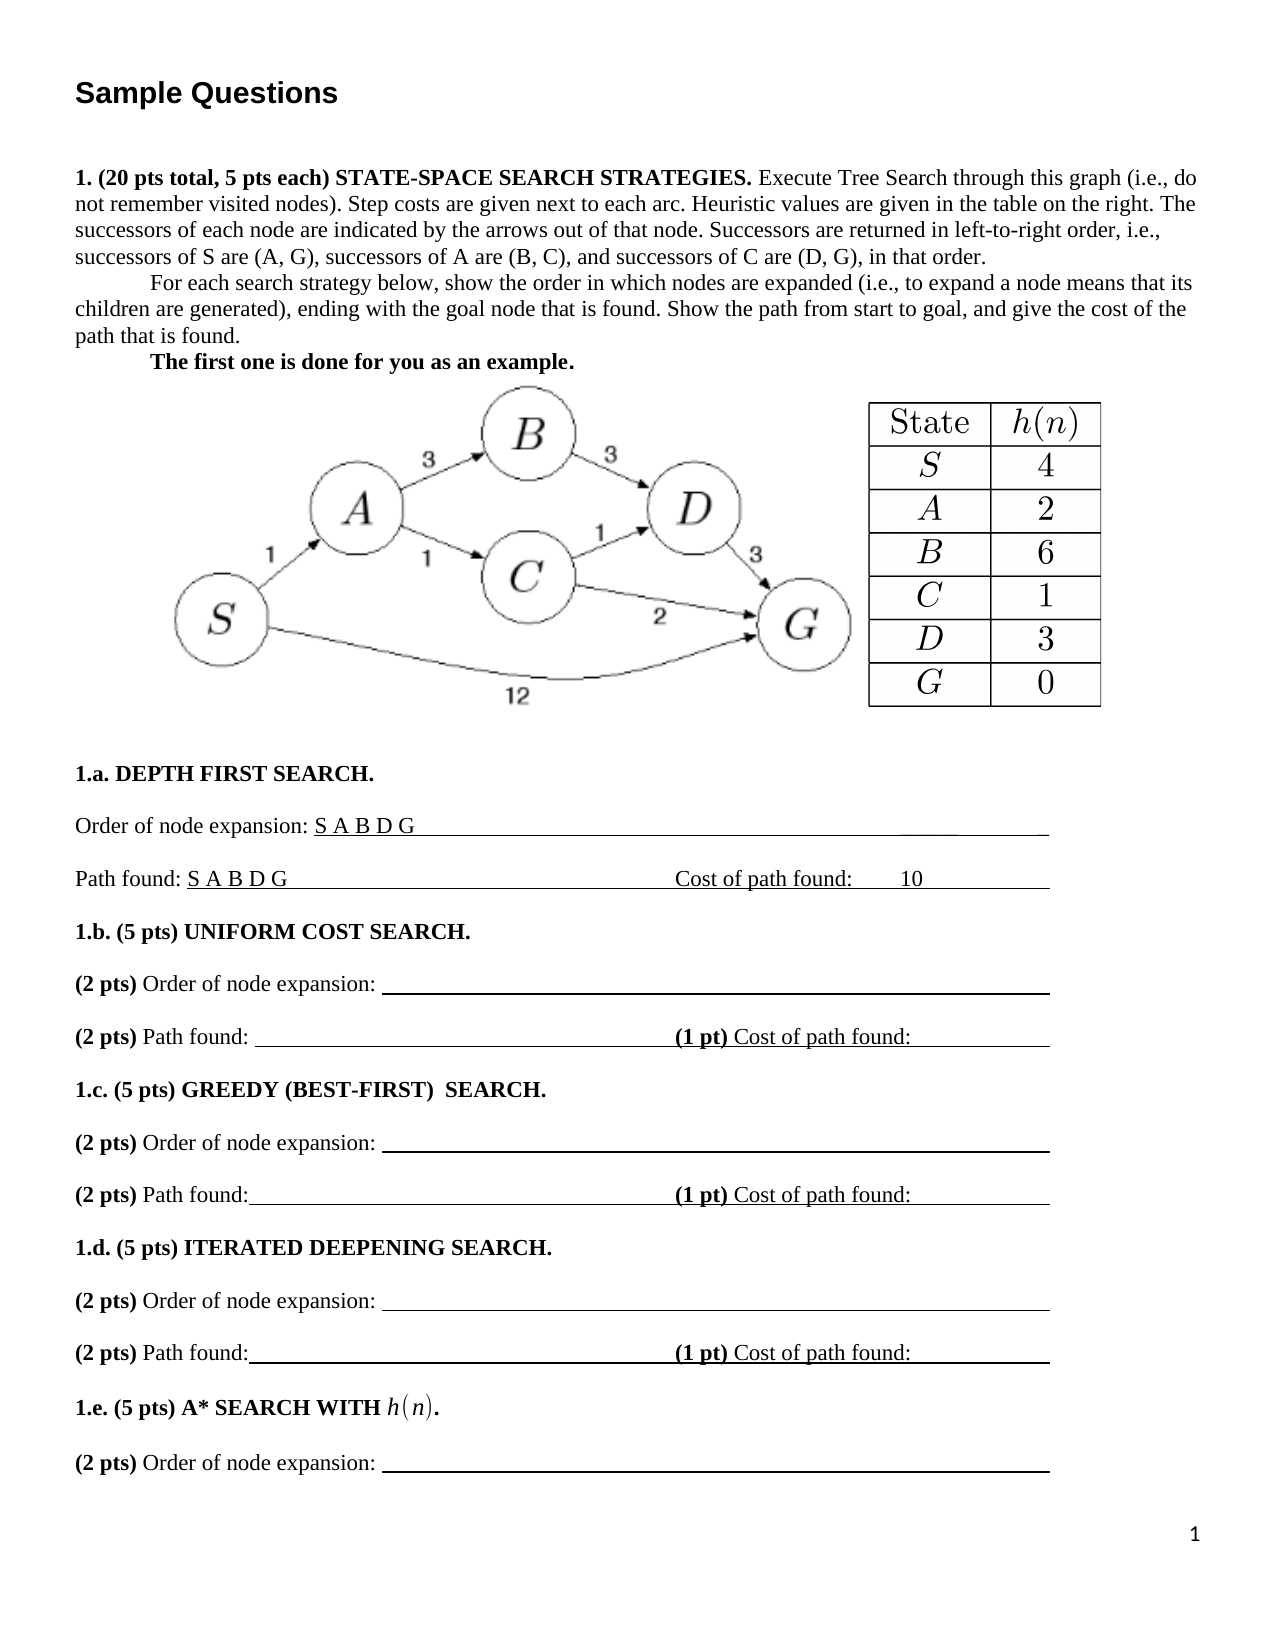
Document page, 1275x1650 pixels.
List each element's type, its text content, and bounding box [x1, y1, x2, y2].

text 1.b. (5 pts) UNIFORM COST SEARCH. [75, 918, 1200, 944]
text Order of node expansion: S A B D G _____ _ [75, 812, 1200, 839]
text 1.a. DEPTH FIRST SEARCH. [75, 760, 1200, 786]
text 1. (20 pts total, 5 pts each) STATE-SPACE SEARCH STRATEGIES. Execute Tree Search through this graph (i.e., do not remember visited nodes). Step costs are given next to each arc. Heuristic values are given in the table on the right. The successors of each node are indicated by the arrows out of that node. Successors are returned in left-to-right order, i.e., successors of S are (A, G), successors of A are (B, C), and successors of C are (D, G), in that order. [75, 164, 1200, 269]
text (2 pts) Order of node expansion: [75, 1129, 1200, 1155]
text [75, 1339, 1200, 1366]
text For each search strategy below, show the order in which nodes are expanded (i.e., to expand a node means that its children are generated), ending with the goal node that is found. Show the path from start to goal, and give the cost of the path that is found. [75, 269, 1200, 348]
text (2 pts) Order of node expansion: [75, 1287, 1200, 1313]
text Sample Questions [75, 75, 1200, 110]
text (2 pts) Path found: (1 pt) Cost of path found: [75, 1023, 1200, 1049]
text 1.e. (5 pts) A* SEARCH WITH . [75, 1392, 1200, 1422]
text 1.d. (5 pts) ITERATED DEEPENING SEARCH. [75, 1234, 1200, 1260]
text The first one is done for you as an example. [75, 348, 1200, 374]
picture [868, 402, 1102, 707]
text 1.c. (5 pts) GREEDY (BEST-FIRST) SEARCH. [75, 1076, 1200, 1102]
text (2 pts) Order of node expansion: [75, 1448, 1200, 1475]
text Path found: S A B D G Cost of path found: 10 [75, 865, 1200, 891]
text (2 pts) Path found: (1 pt) Cost of path found: [75, 1181, 1200, 1208]
text (2 pts) Order of node expansion: [75, 971, 1200, 997]
